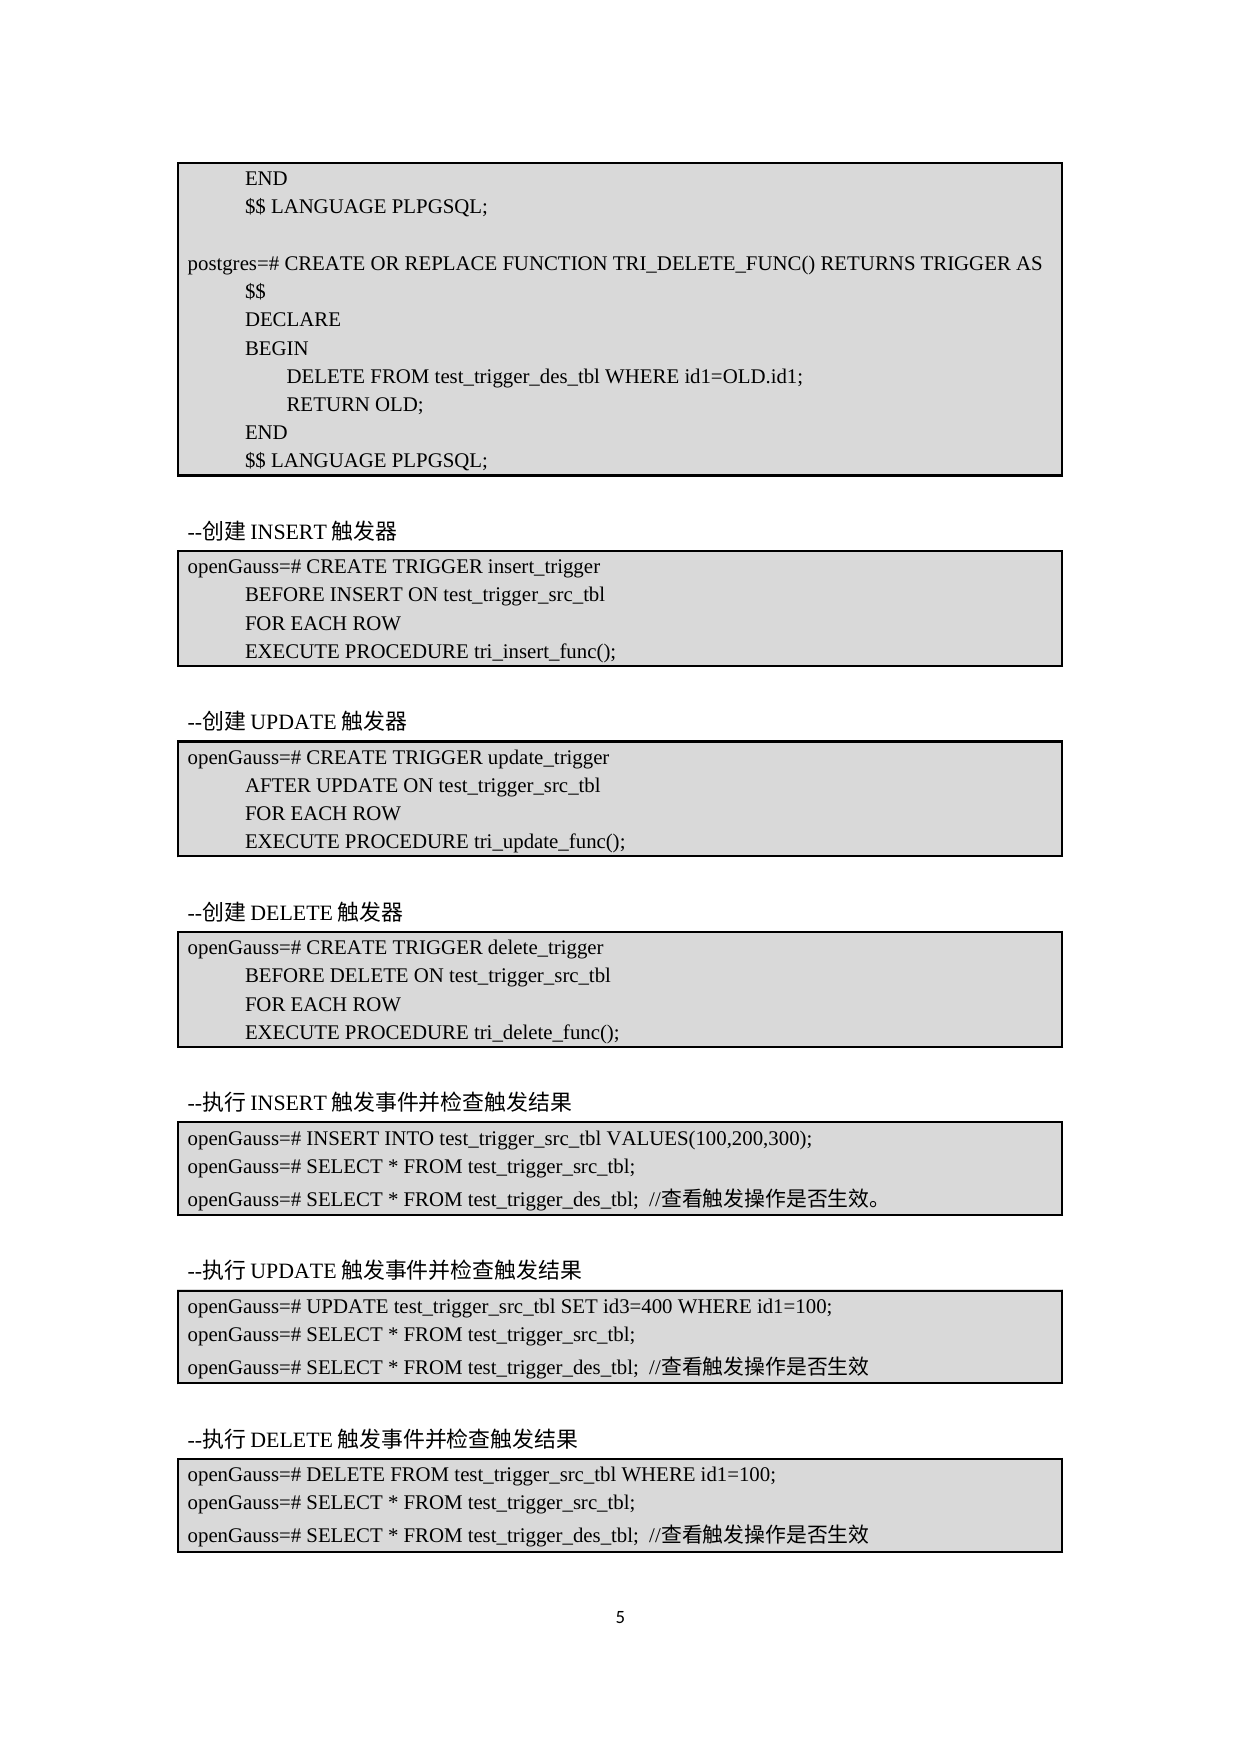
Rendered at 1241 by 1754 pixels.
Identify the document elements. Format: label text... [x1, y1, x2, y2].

text --执行DELETE触发事件并检查触发结果 [187, 1421, 1053, 1454]
text RETURN OLD; [179, 388, 1061, 416]
text --执行UPDATE触发事件并检查触发结果 [187, 1253, 1053, 1285]
text --创建UPDATE触发器 [187, 704, 1053, 736]
text --创建INSERT触发器 [187, 513, 1053, 546]
text BEGIN [179, 331, 1061, 359]
text BEFORE DELETE ON test_trigger_src_tbl [179, 959, 1061, 987]
text --创建DELETE触发器 [187, 894, 1053, 927]
text END [179, 164, 1061, 190]
text DELETE FROM test_trigger_des_tbl WHERE id1=OLD.id1; [179, 359, 1061, 388]
text $$ LANGUAGE PLPGSQL; [179, 444, 1061, 474]
text openGauss=# SELECT * FROM test_trigger_src_tbl; [179, 1149, 1061, 1178]
text openGauss=# SELECT * FROM test_trigger_des_tbl; //查看触发操作是否生效 [179, 1346, 1061, 1382]
text DECLARE [179, 303, 1061, 331]
text openGauss=# DELETE FROM test_trigger_src_tbl WHERE id1=100; [179, 1460, 1061, 1486]
text BEFORE INSERT ON test_trigger_src_tbl [179, 578, 1061, 606]
text $$ [179, 275, 1061, 303]
text postgres=# CREATE OR REPLACE FUNCTION TRI_DELETE_FUNC() RETURNS TRIGGER AS [179, 247, 1061, 275]
text $$ LANGUAGE PLPGSQL; [179, 190, 1061, 218]
text EXECUTE PROCEDURE tri_insert_func(); [179, 635, 1061, 665]
text --执行INSERT触发事件并检查触发结果 [187, 1084, 1053, 1117]
text END [179, 416, 1061, 444]
text EXECUTE PROCEDURE tri_update_func(); [179, 825, 1061, 855]
text openGauss=# CREATE TRIGGER insert_trigger [179, 552, 1061, 578]
text openGauss=# INSERT INTO test_trigger_src_tbl VALUES(100,200,300); [179, 1123, 1061, 1149]
text openGauss=# SELECT * FROM test_trigger_src_tbl; [179, 1318, 1061, 1346]
text AFTER UPDATE ON test_trigger_src_tbl [179, 769, 1061, 797]
text openGauss=# SELECT * FROM test_trigger_des_tbl; //查看触发操作是否生效 [179, 1514, 1061, 1551]
text EXECUTE PROCEDURE tri_delete_func(); [179, 1016, 1061, 1046]
text openGauss=# SELECT * FROM test_trigger_des_tbl; //查看触发操作是否生效。 [179, 1178, 1061, 1214]
text openGauss=# CREATE TRIGGER update_trigger [179, 743, 1061, 769]
text FOR EACH ROW [179, 797, 1061, 825]
text openGauss=# SELECT * FROM test_trigger_src_tbl; [179, 1486, 1061, 1514]
text FOR EACH ROW [179, 987, 1061, 1016]
text openGauss=# CREATE TRIGGER delete_trigger [179, 933, 1061, 959]
text FOR EACH ROW [179, 606, 1061, 635]
text openGauss=# UPDATE test_trigger_src_tbl SET id3=400 WHERE id1=100; [179, 1292, 1061, 1318]
